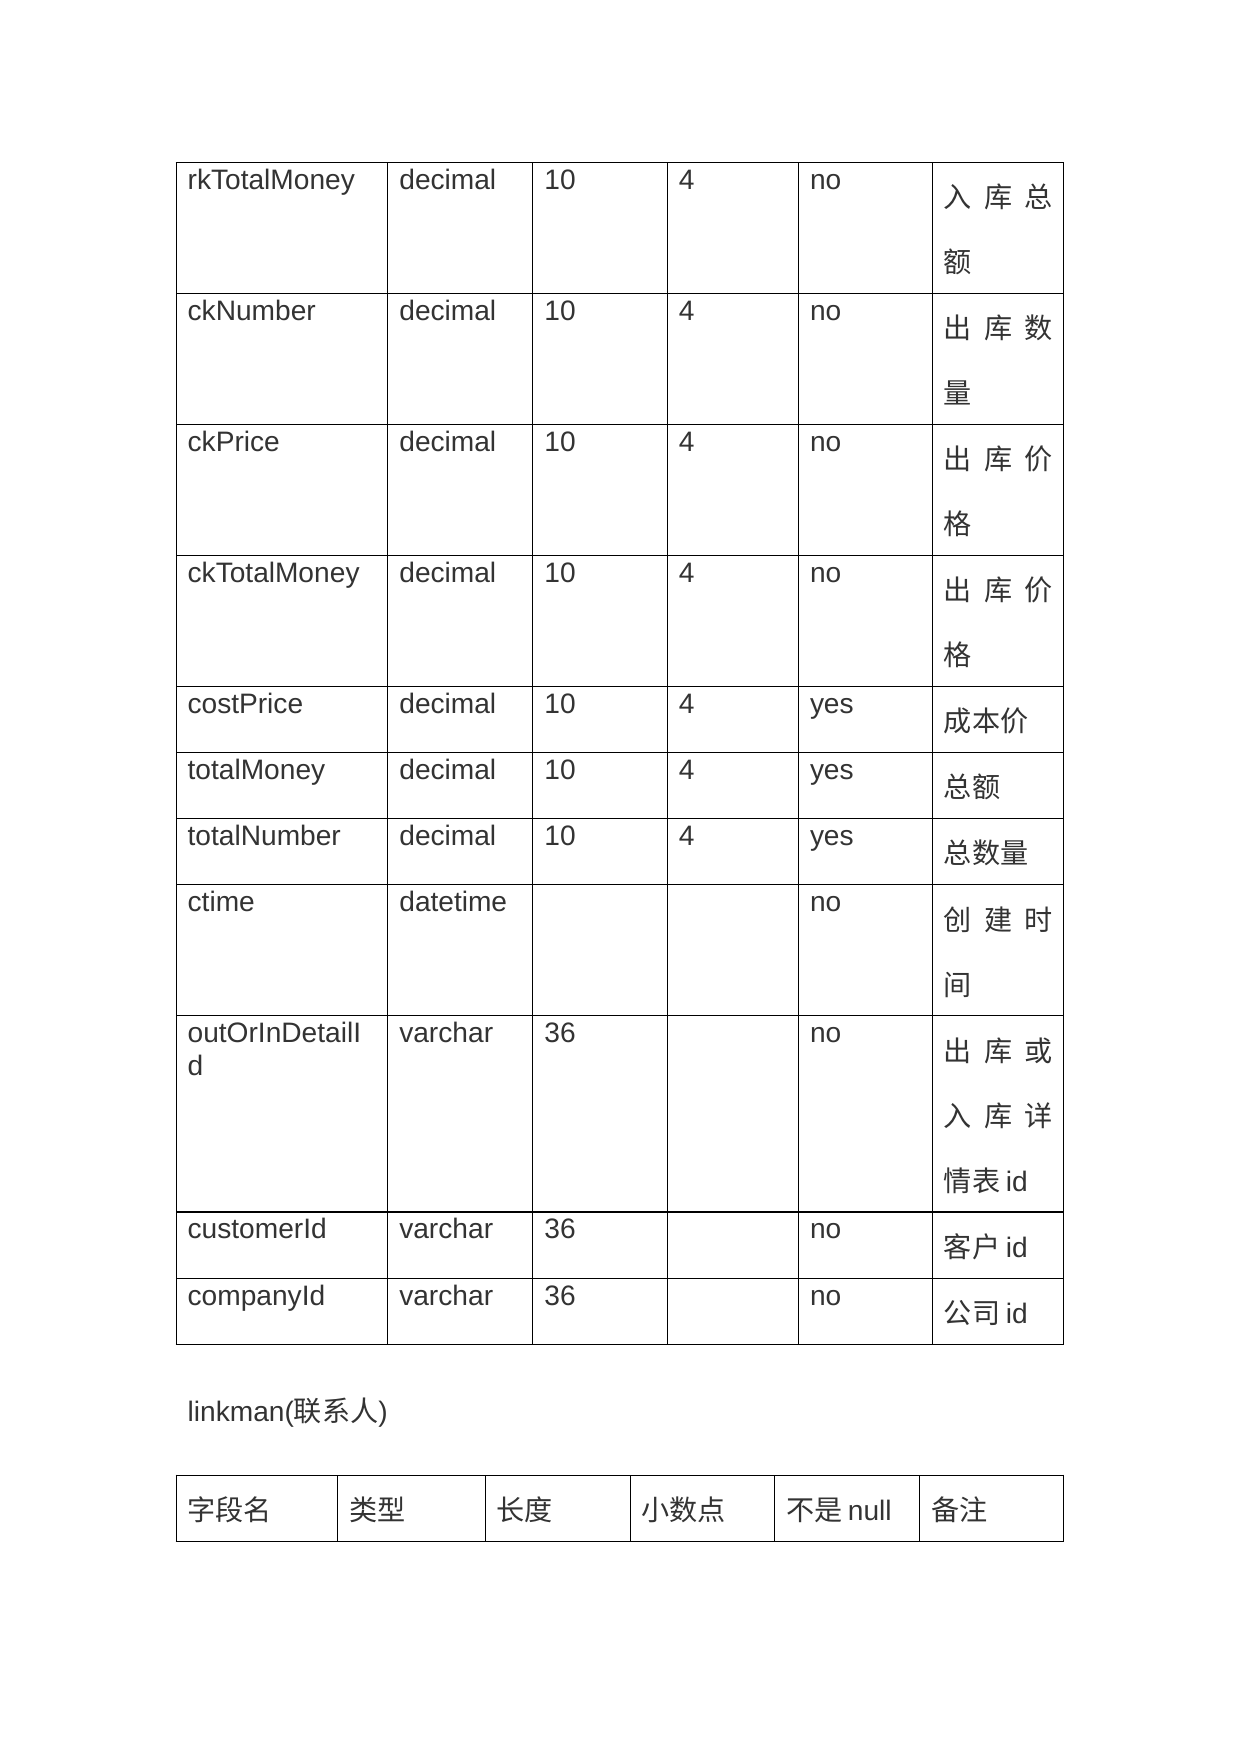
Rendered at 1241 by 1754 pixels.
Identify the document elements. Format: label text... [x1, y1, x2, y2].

table_cell 10 [533, 687, 667, 752]
table_cell 36 [533, 1016, 667, 1211]
table_cell 客户id [933, 1213, 1063, 1277]
table_cell [533, 885, 667, 1015]
table_cell outOrInDetailId [177, 1016, 387, 1211]
table_cell 总额 [933, 753, 1063, 818]
table_cell datetime [388, 885, 532, 1015]
table_cell 10 [533, 163, 667, 293]
table_header 类型 [338, 1476, 485, 1541]
table_header 字段名 [177, 1476, 337, 1541]
table_cell 10 [533, 425, 667, 555]
table_cell no [799, 885, 932, 1015]
table_cell no [799, 163, 932, 293]
table_cell varchar [388, 1016, 532, 1211]
table_cell 出库数量 [933, 294, 1063, 424]
table_cell 4 [668, 163, 798, 293]
table_cell decimal [388, 163, 532, 293]
table_header 小数点 [631, 1476, 774, 1541]
table_cell 4 [668, 556, 798, 686]
table_cell [668, 1279, 798, 1343]
table_cell 36 [533, 1213, 667, 1277]
table_cell 4 [668, 687, 798, 752]
table_cell decimal [388, 819, 532, 884]
table_cell 36 [533, 1279, 667, 1343]
table_cell 出库价格 [933, 556, 1063, 686]
table_cell totalMoney [177, 753, 387, 818]
table_header 备注 [920, 1476, 1063, 1541]
table_cell no [799, 1016, 932, 1211]
table_cell 10 [533, 294, 667, 424]
table_cell [668, 885, 798, 1015]
table_cell no [799, 1279, 932, 1343]
table_cell 4 [668, 294, 798, 424]
table_cell [668, 1016, 798, 1211]
table_cell costPrice [177, 687, 387, 752]
table_cell 入库总额 [933, 163, 1063, 293]
table_cell varchar [388, 1279, 532, 1343]
table_cell 10 [533, 556, 667, 686]
table_cell no [799, 556, 932, 686]
table_cell decimal [388, 687, 532, 752]
table_cell 10 [533, 753, 667, 818]
table_cell no [799, 425, 932, 555]
table_cell 创建时间 [933, 885, 1063, 1015]
table_cell 出库价格 [933, 425, 1063, 555]
table_cell yes [799, 687, 932, 752]
table_cell yes [799, 753, 932, 818]
table_header 不是null [775, 1476, 919, 1541]
table_cell decimal [388, 425, 532, 555]
table_cell decimal [388, 556, 532, 686]
table_cell ckNumber [177, 294, 387, 424]
table_cell yes [799, 819, 932, 884]
table_cell 4 [668, 753, 798, 818]
table_cell 4 [668, 425, 798, 555]
table_cell ckPrice [177, 425, 387, 555]
table_cell 成本价 [933, 687, 1063, 752]
table_cell companyId [177, 1279, 387, 1343]
table_cell no [799, 294, 932, 424]
table_header 长度 [486, 1476, 630, 1541]
table_cell decimal [388, 753, 532, 818]
table_cell decimal [388, 294, 532, 424]
text linkman(联系人) [187, 1377, 1053, 1442]
table_cell 10 [533, 819, 667, 884]
table_cell customerId [177, 1213, 387, 1277]
table_cell 公司id [933, 1279, 1063, 1343]
table_cell ckTotalMoney [177, 556, 387, 686]
table_cell rkTotalMoney [177, 163, 387, 293]
table_cell 出库或入库详情表id [933, 1016, 1063, 1211]
table_cell totalNumber [177, 819, 387, 884]
table_cell 4 [668, 819, 798, 884]
table_cell 总数量 [933, 819, 1063, 884]
table_cell ctime [177, 885, 387, 1015]
table_cell no [799, 1213, 932, 1277]
table_cell [668, 1213, 798, 1277]
table_cell varchar [388, 1213, 532, 1277]
